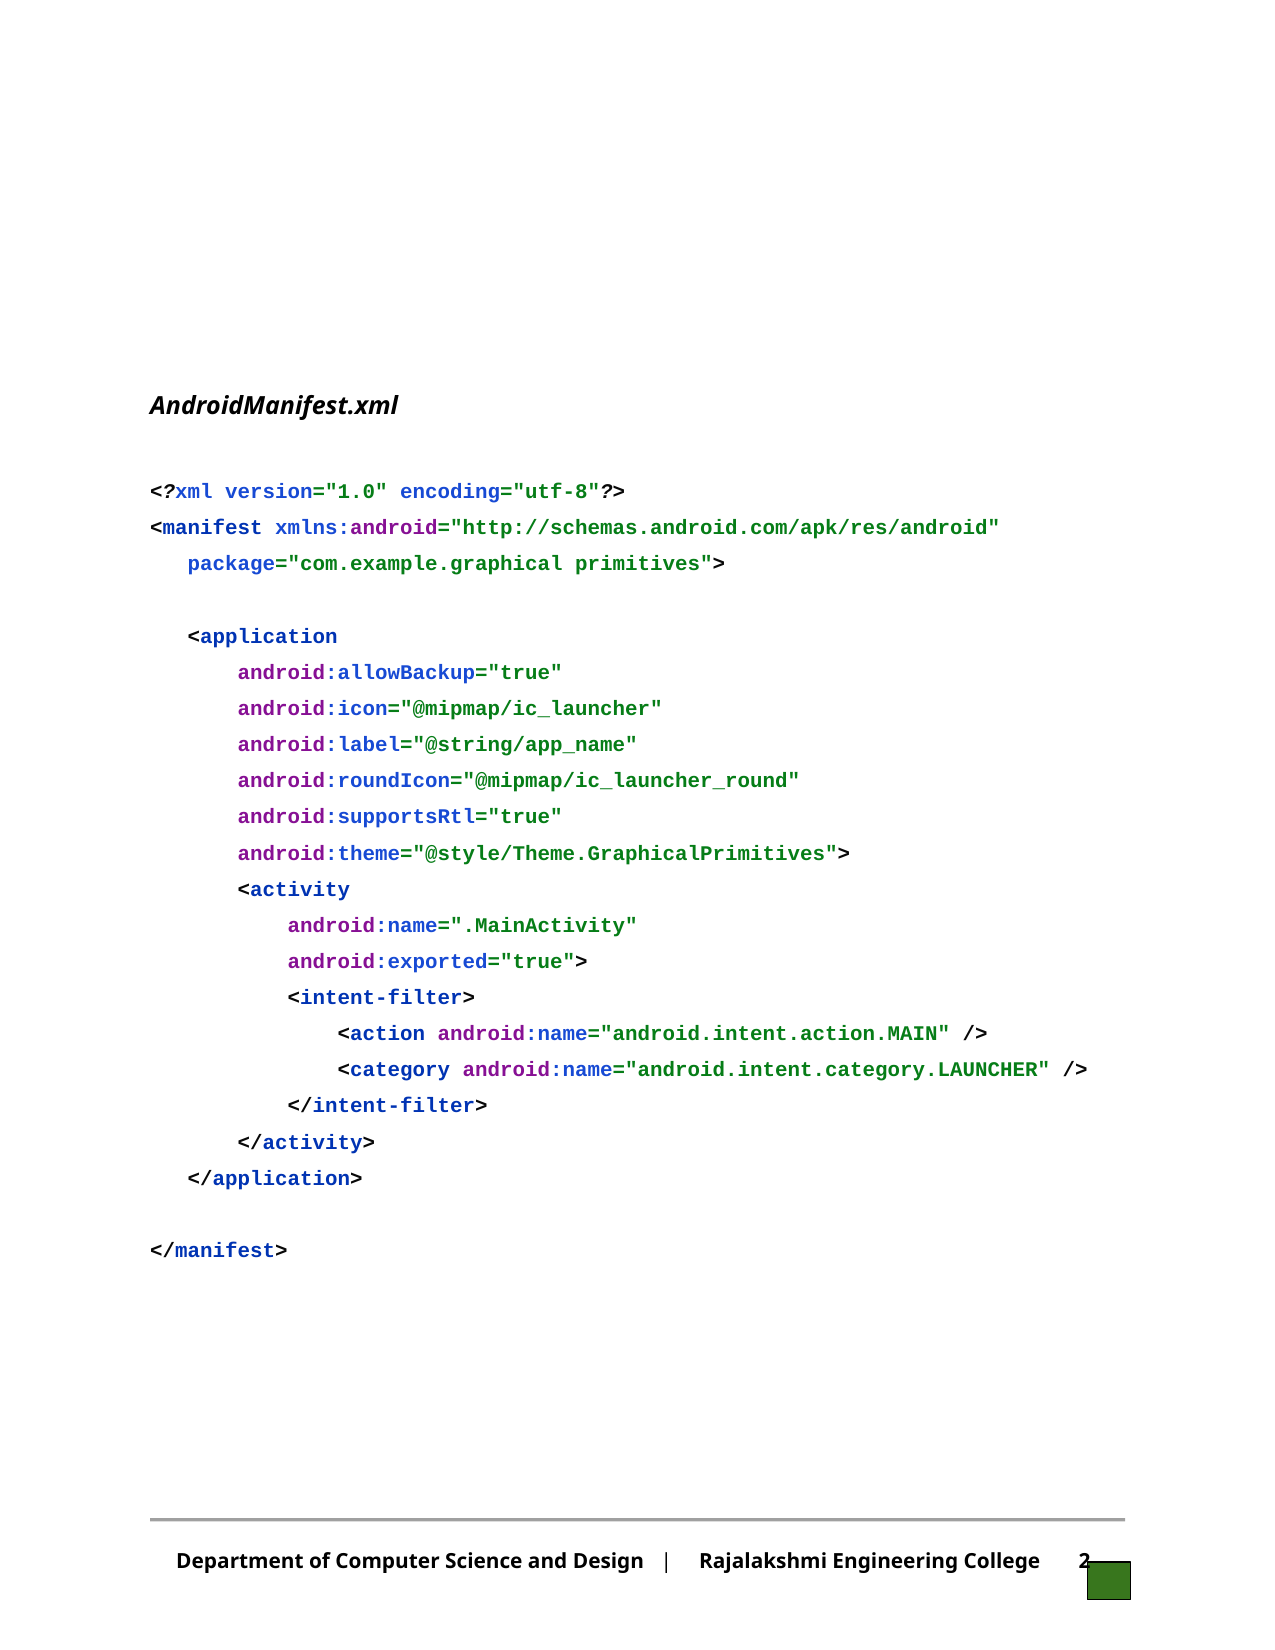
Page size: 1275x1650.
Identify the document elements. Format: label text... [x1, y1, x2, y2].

text AndroidManifest.xml [150, 388, 1125, 422]
text </intent-filter> [150, 1096, 1125, 1119]
text android:allowBackup="true" [150, 662, 1125, 685]
text <action android:name="android.intent.action.MAIN" /> [150, 1023, 1125, 1047]
text android:label="@string/app_name" [150, 734, 1125, 758]
text </manifest> [150, 1240, 1125, 1264]
text android:exported="true"> [150, 951, 1125, 974]
text android:supportsRtl="true" [150, 806, 1125, 830]
text </application> [150, 1168, 1125, 1191]
text </activity> [150, 1132, 1125, 1155]
text android:name=".MainActivity" [150, 915, 1125, 938]
text package="com.example.graphical primitives"> [150, 553, 1125, 577]
text android:theme="@style/Theme.GraphicalPrimitives"> [150, 842, 1125, 866]
text <intent-filter> [150, 987, 1125, 1011]
text android:icon="@mipmap/ic_launcher" [150, 698, 1125, 722]
text <?xml version="1.0" encoding="utf-8"?> [150, 481, 1125, 505]
text <manifest xmlns:android="http://schemas.android.com/apk/res/android" [150, 517, 1125, 541]
text <category android:name="android.intent.category.LAUNCHER" /> [150, 1059, 1125, 1083]
text <activity [150, 879, 1125, 902]
text <application [150, 626, 1125, 649]
text android:roundIcon="@mipmap/ic_launcher_round" [150, 770, 1125, 794]
